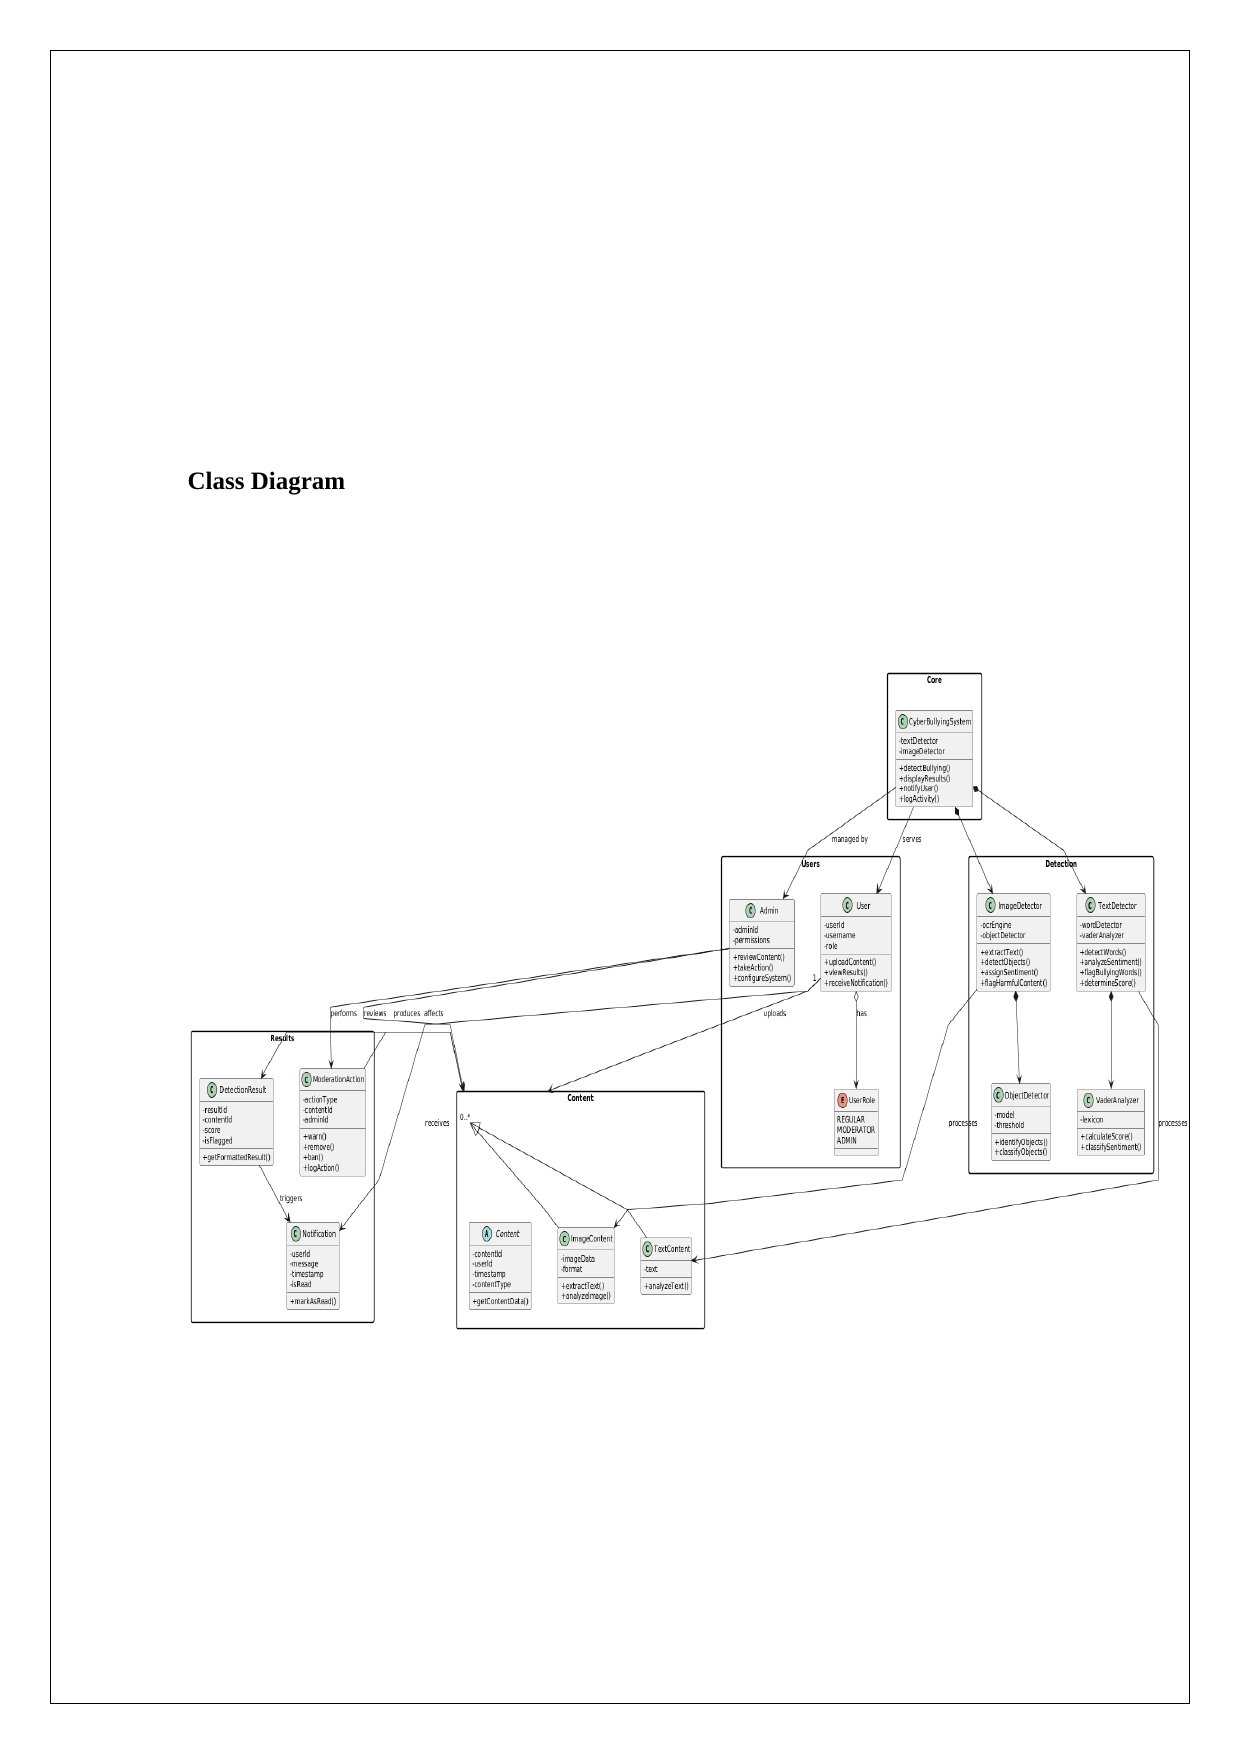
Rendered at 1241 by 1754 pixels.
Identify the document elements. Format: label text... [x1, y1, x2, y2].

picture [187, 667, 1189, 1332]
text Class Diagram [187, 466, 1053, 495]
